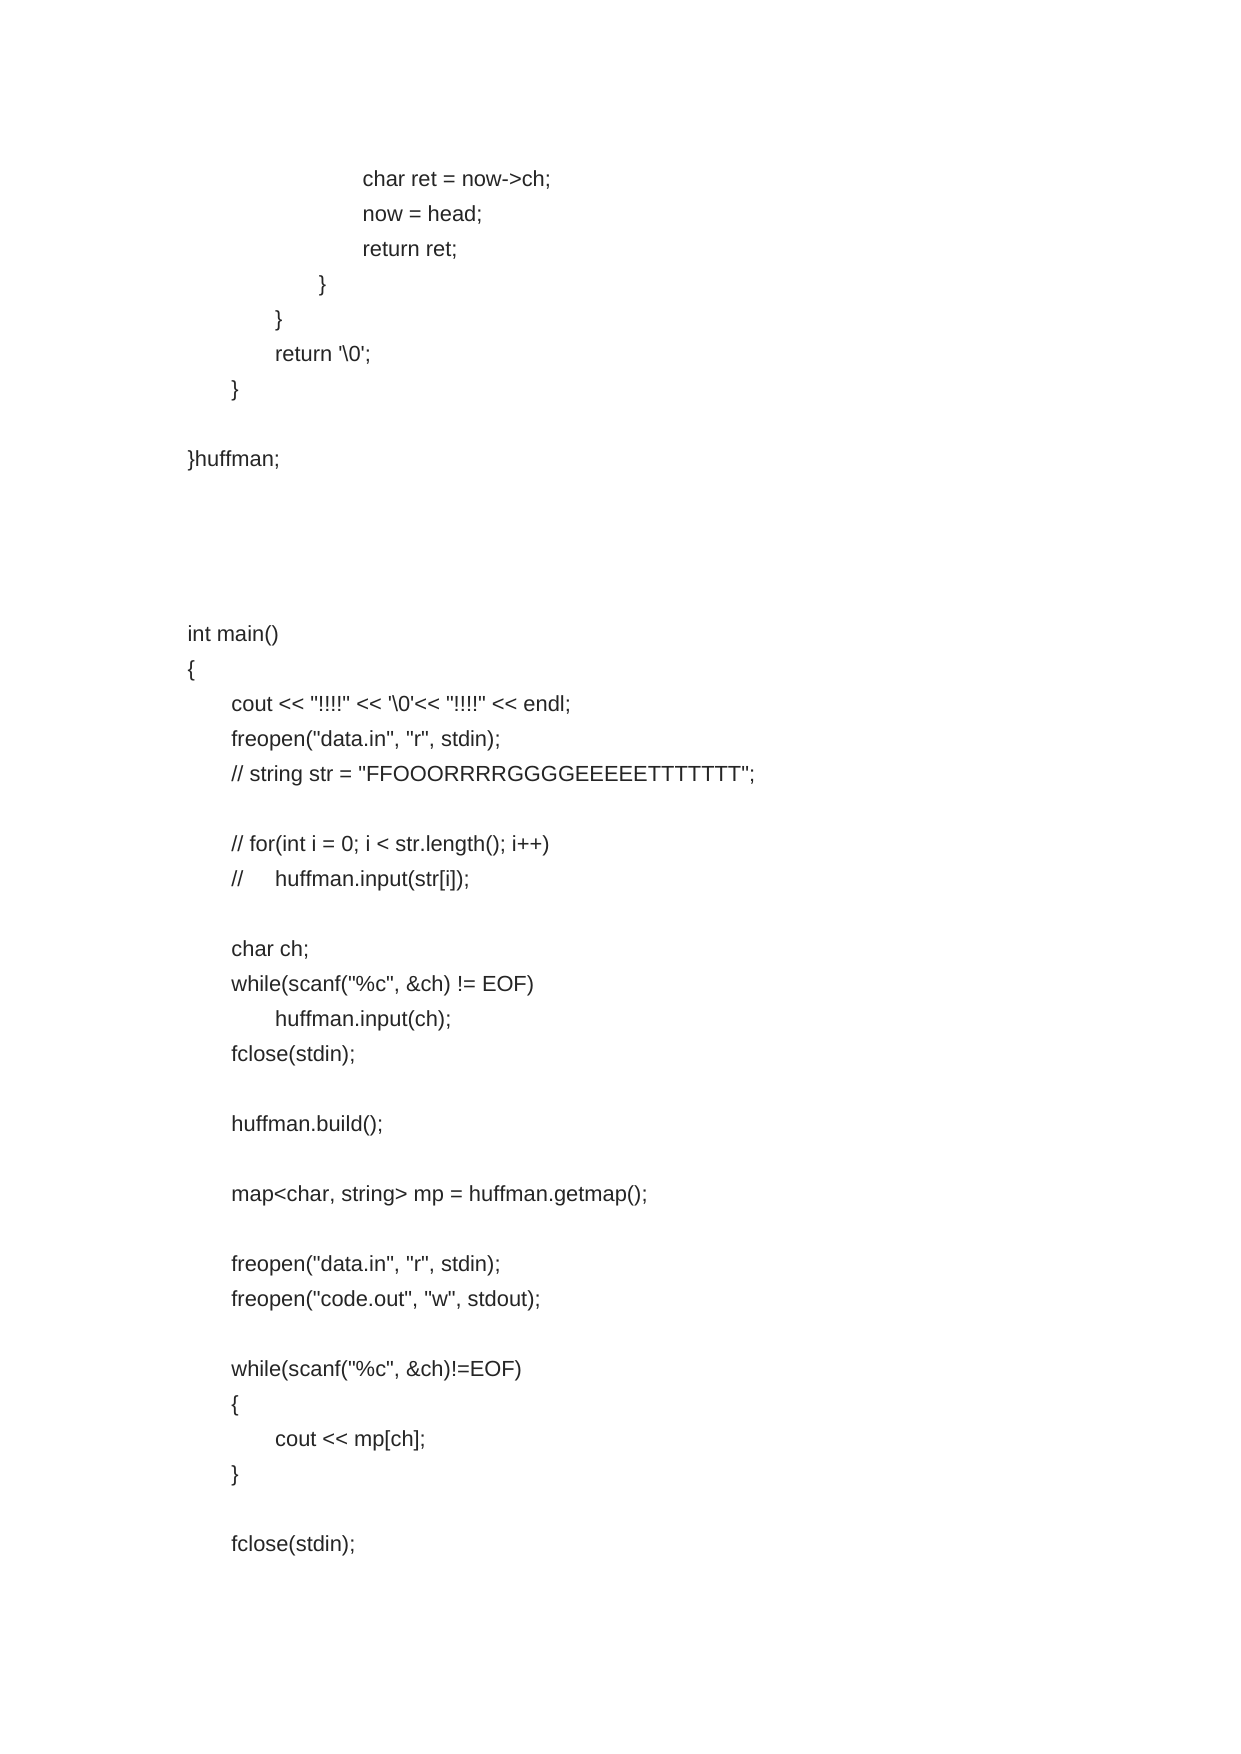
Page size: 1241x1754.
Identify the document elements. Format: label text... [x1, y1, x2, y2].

text } [187, 372, 1053, 404]
text // for(int i = 0; i < str.length(); i++) [187, 827, 1053, 859]
text freopen("code.out", "w", stdout); [187, 1282, 1053, 1314]
text huffman.input(ch); [187, 1002, 1053, 1034]
text } [187, 1457, 1053, 1489]
text while(scanf("%c", &ch)!=EOF) [187, 1352, 1053, 1384]
text }huffman; [187, 442, 1053, 474]
text fclose(stdin); [187, 1527, 1053, 1559]
text return ret; [187, 232, 1053, 264]
text } [187, 302, 1053, 334]
text huffman.build(); [187, 1107, 1053, 1139]
text fclose(stdin); [187, 1037, 1053, 1069]
text int main() [187, 617, 1053, 649]
text now = head; [187, 197, 1053, 229]
text cout << "!!!!" << '\0'<< "!!!!" << endl; [187, 687, 1053, 719]
text return '\0'; [187, 337, 1053, 369]
text } [187, 267, 1053, 299]
text cout << mp[ch]; [187, 1422, 1053, 1454]
text char ret = now->ch; [187, 162, 1053, 194]
text { [187, 1387, 1053, 1419]
text // huffman.input(str[i]); [187, 862, 1053, 894]
text freopen("data.in", "r", stdin); [187, 722, 1053, 754]
text map<char, string> mp = huffman.getmap(); [187, 1177, 1053, 1209]
text { [187, 652, 1053, 684]
text freopen("data.in", "r", stdin); [187, 1247, 1053, 1279]
text char ch; [187, 932, 1053, 964]
text while(scanf("%c", &ch) != EOF) [187, 967, 1053, 999]
text // string str = "FFOOORRRRGGGGEEEEETTTTTTT"; [187, 757, 1053, 789]
